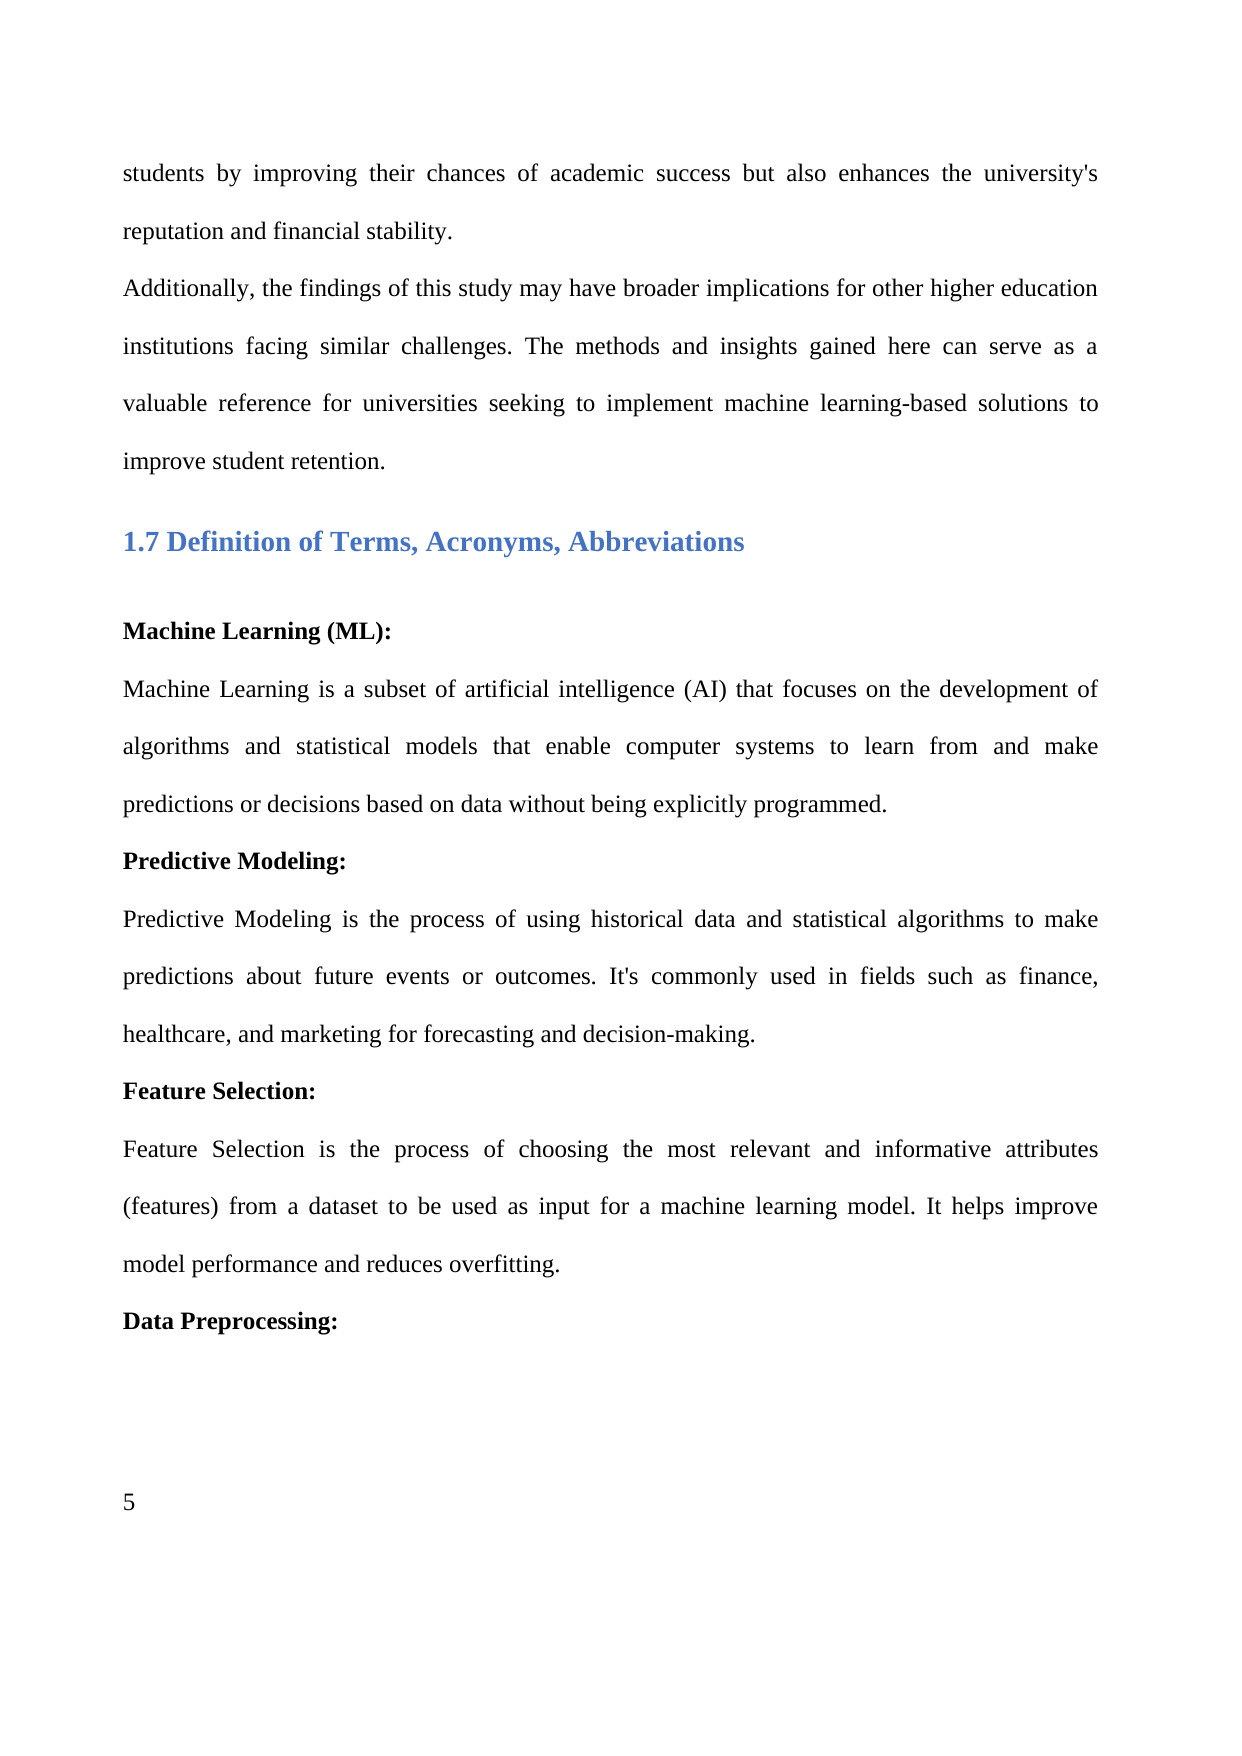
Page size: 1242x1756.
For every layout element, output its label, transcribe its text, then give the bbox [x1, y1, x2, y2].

text Predictive Modeling: [123, 846, 1099, 875]
text Predictive Modeling is the process of using historical data and statistical algorithms to make predictions about future events or outcomes. It's commonly used in fields such as finance, healthcare, and marketing for forecasting and decision-making. [123, 904, 1099, 1047]
text Data Preprocessing: [123, 1306, 1099, 1335]
text Feature Selection is the process of choosing the most relevant and informative attributes (features) from a dataset to be used as input for a machine learning model. It helps improve model performance and reduces overfitting. [123, 1134, 1099, 1277]
text Feature Selection: [123, 1076, 1099, 1105]
text Machine Learning (ML): [123, 616, 1099, 645]
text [123, 158, 1099, 244]
subtitle 1.7 Definition of Terms, Acronyms, Abbreviations [123, 524, 1099, 558]
text Machine Learning is a subset of artificial intelligence (AI) that focuses on the development of algorithms and statistical models that enable computer systems to learn from and make predictions or decisions based on data without being explicitly programmed. [123, 674, 1099, 817]
text Additionally, the findings of this study may have broader implications for other higher education institutions facing similar challenges. The methods and insights gained here can serve as a valuable reference for universities seeking to implement machine learning-based solutions to improve student retention. [123, 273, 1099, 474]
